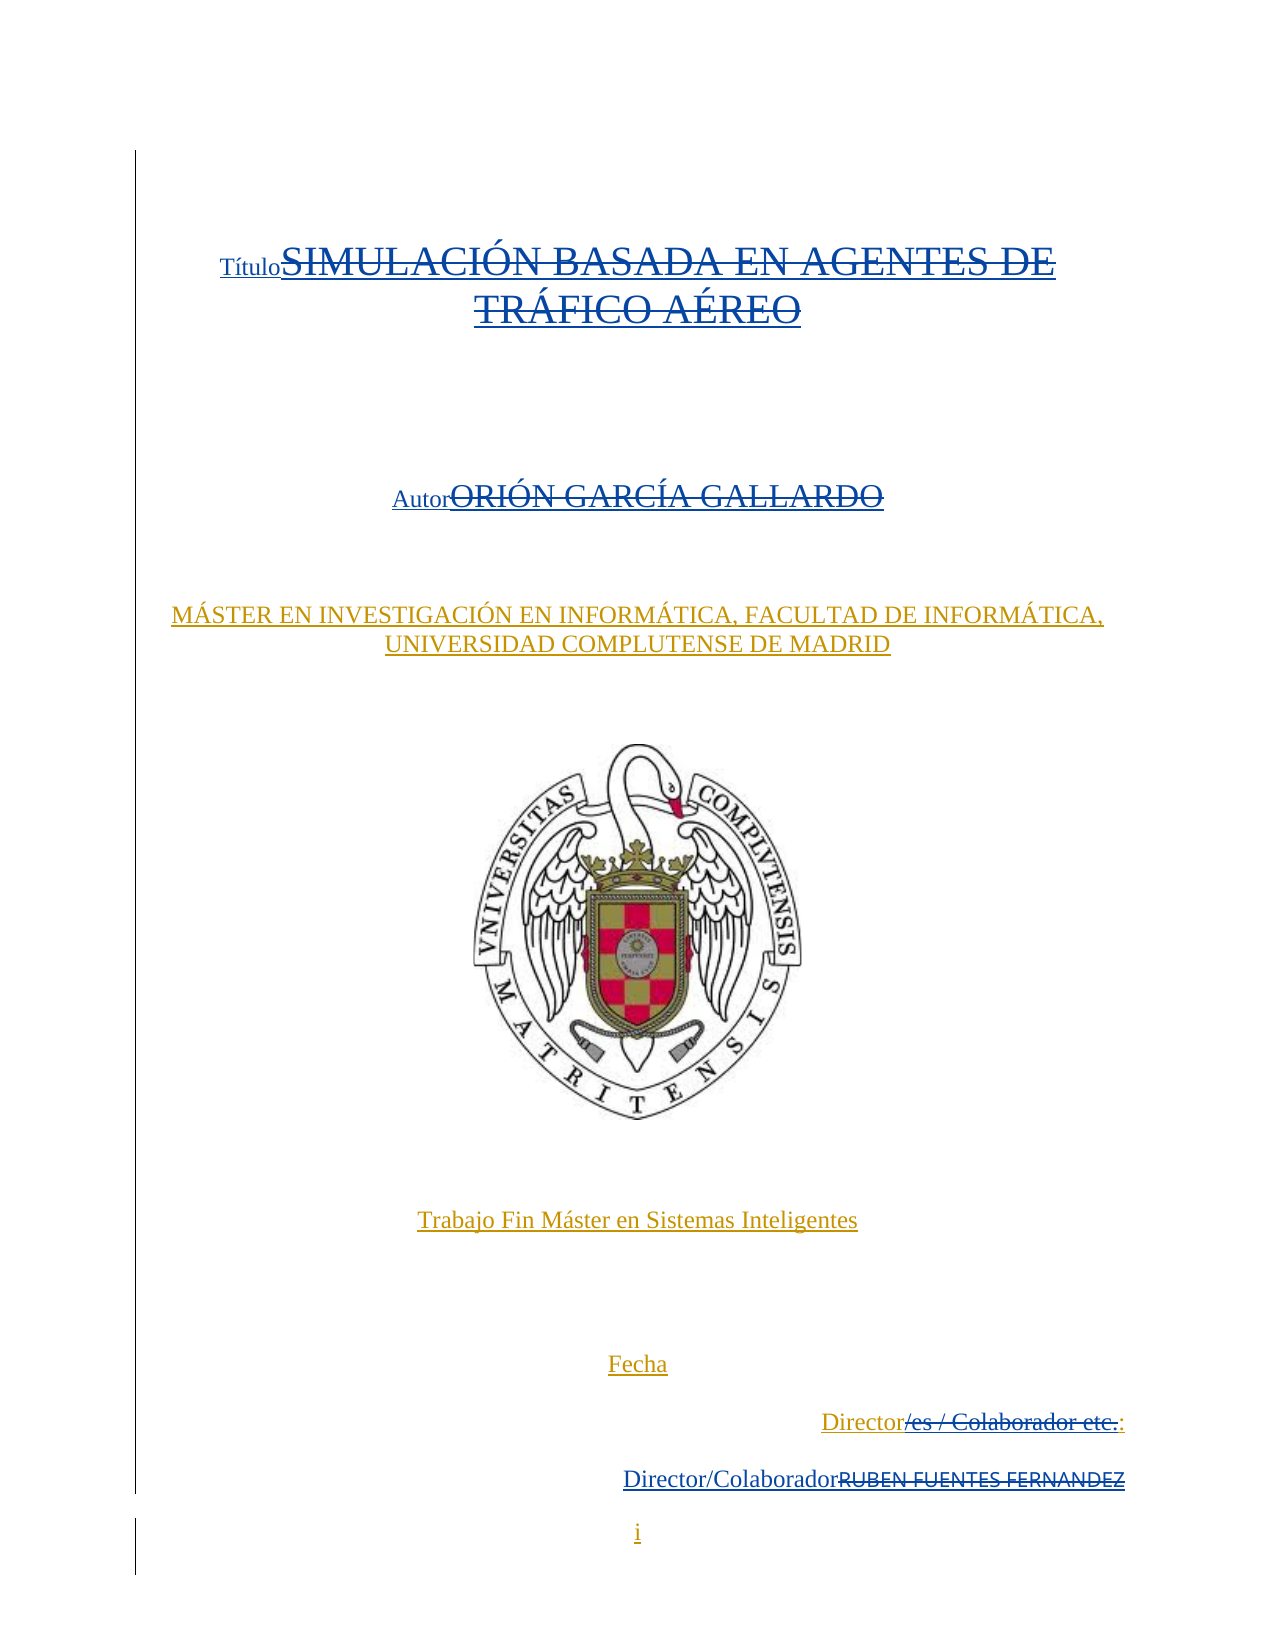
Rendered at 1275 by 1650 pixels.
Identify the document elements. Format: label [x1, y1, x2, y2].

picture [473, 744, 802, 1120]
